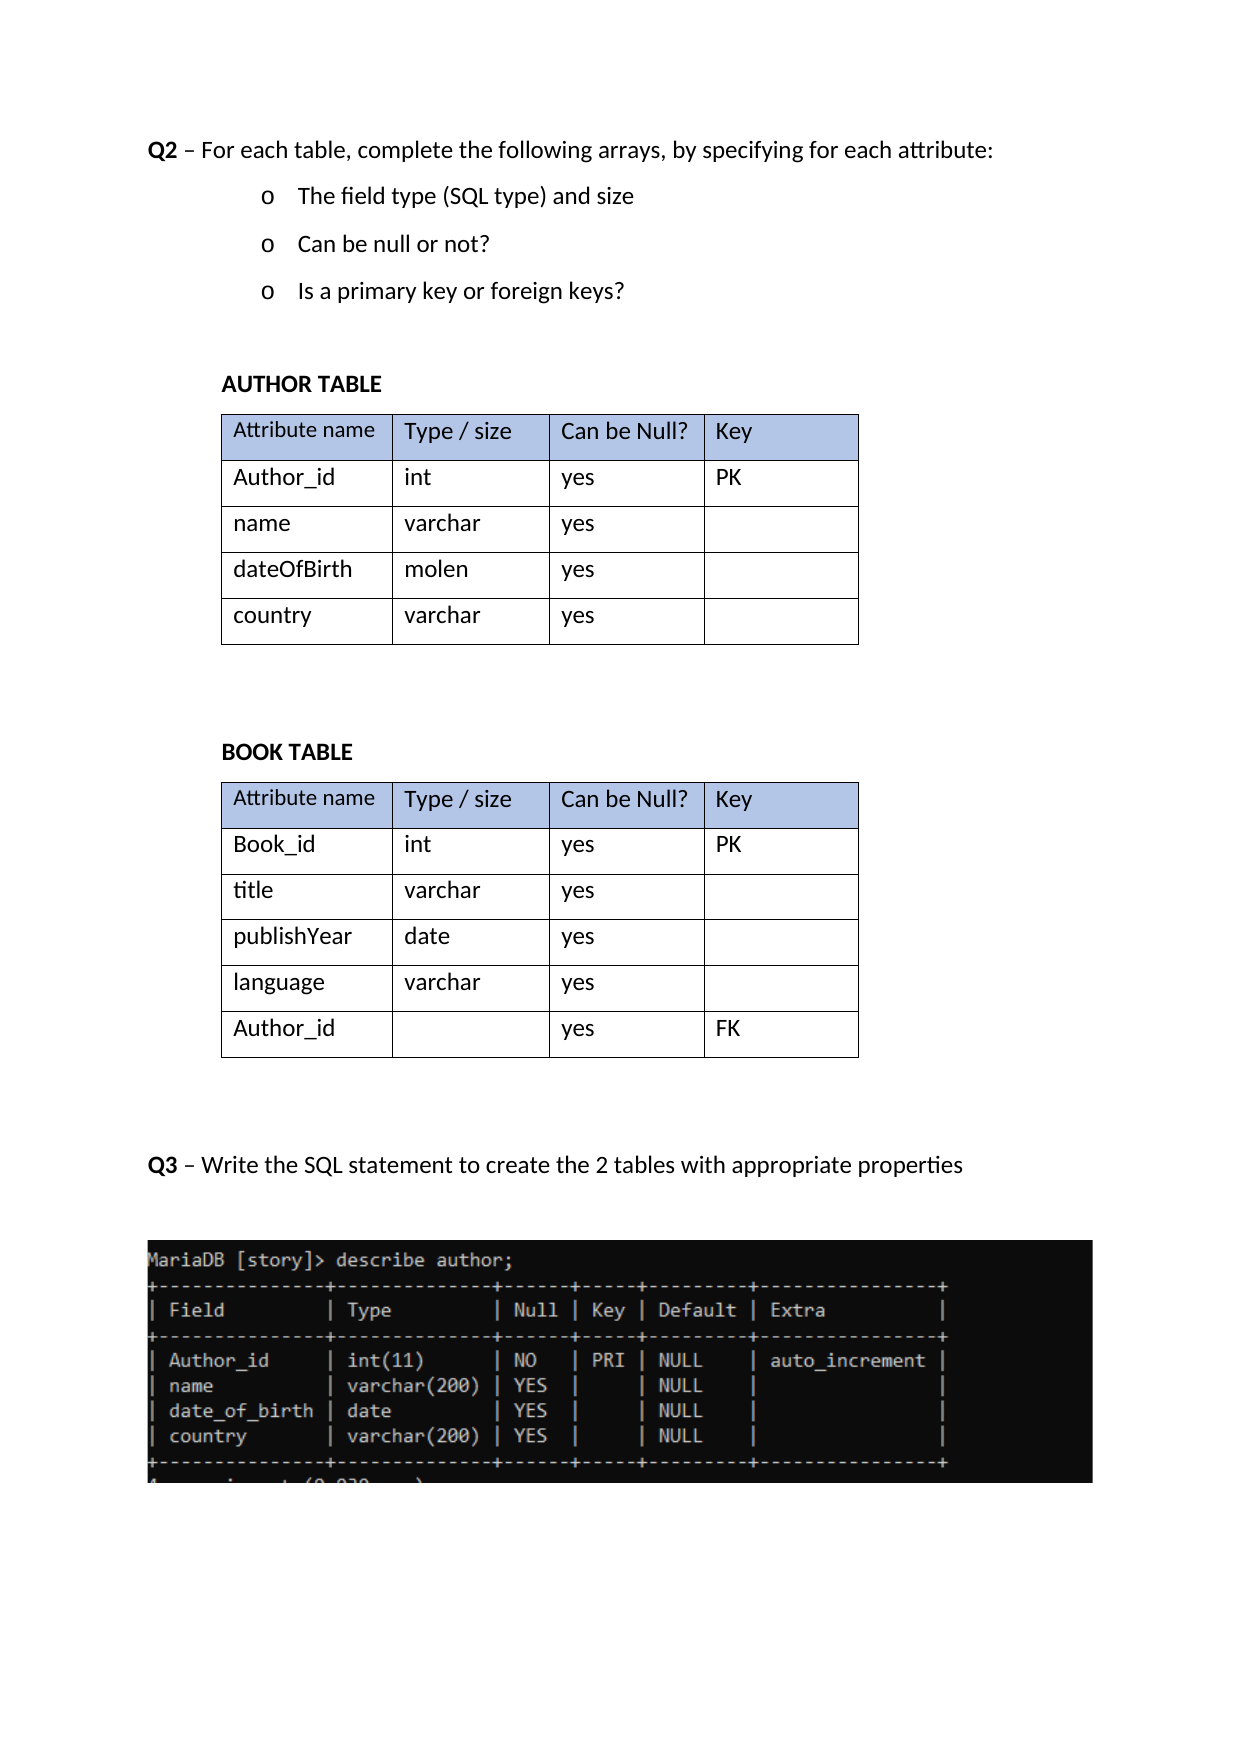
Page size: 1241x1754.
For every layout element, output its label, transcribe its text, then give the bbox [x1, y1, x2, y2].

table_cell PK [705, 829, 858, 873]
table_cell [705, 920, 858, 965]
table_header Type / size [393, 415, 549, 460]
table_cell Author_id [222, 461, 392, 506]
table_cell molen [393, 553, 549, 598]
table_header Type / size [393, 783, 549, 828]
table_cell publishYear [222, 920, 392, 965]
table_cell yes [550, 920, 704, 965]
table_cell FK [705, 1012, 858, 1057]
table_cell country [222, 599, 392, 643]
table_header Can be Null? [550, 415, 704, 460]
table_cell PK [705, 461, 858, 506]
table_cell date [393, 920, 549, 965]
list The field type (SQL type) and size [260, 180, 1093, 212]
table_cell yes [550, 966, 704, 1011]
table_cell yes [550, 599, 704, 643]
table_cell [705, 507, 858, 552]
table_cell yes [550, 507, 704, 552]
text BOOK TABLE [221, 736, 1093, 767]
table_cell Book_id [222, 829, 392, 873]
table_header Can be Null? [550, 783, 704, 828]
table_cell dateOfBirth [222, 553, 392, 598]
table_cell title [222, 875, 392, 919]
table_cell yes [550, 875, 704, 919]
table_header Attribute name [222, 415, 392, 460]
table_cell [705, 875, 858, 919]
table_cell yes [550, 461, 704, 506]
table_header Attribute name [222, 783, 392, 828]
table_cell varchar [393, 875, 549, 919]
table_cell yes [550, 553, 704, 598]
table_cell [705, 599, 858, 643]
table_header Key [705, 415, 858, 460]
table_cell name [222, 507, 392, 552]
table_cell [705, 966, 858, 1011]
list Is a primary key or foreign keys? [260, 275, 1093, 307]
table_cell yes [550, 1012, 704, 1057]
picture [147, 1240, 1093, 1483]
table_cell varchar [393, 966, 549, 1011]
table_cell varchar [393, 599, 549, 643]
table_cell Author_id [222, 1012, 392, 1057]
table_header Key [705, 783, 858, 828]
table_cell [393, 1012, 549, 1057]
table_cell varchar [393, 507, 549, 552]
table_cell int [393, 829, 549, 873]
list Can be null or not? [260, 228, 1093, 259]
text AUTHOR TABLE [221, 369, 1093, 399]
text Q2 – For each table, complete the following arrays, by specifying for each attribute: [148, 134, 1093, 165]
table_cell yes [550, 829, 704, 873]
table_cell language [222, 966, 392, 1011]
table_cell [705, 553, 858, 598]
table_cell int [393, 461, 549, 506]
text Q3 – Write the SQL statement to create the 2 tables with appropriate properties [148, 1149, 1093, 1180]
